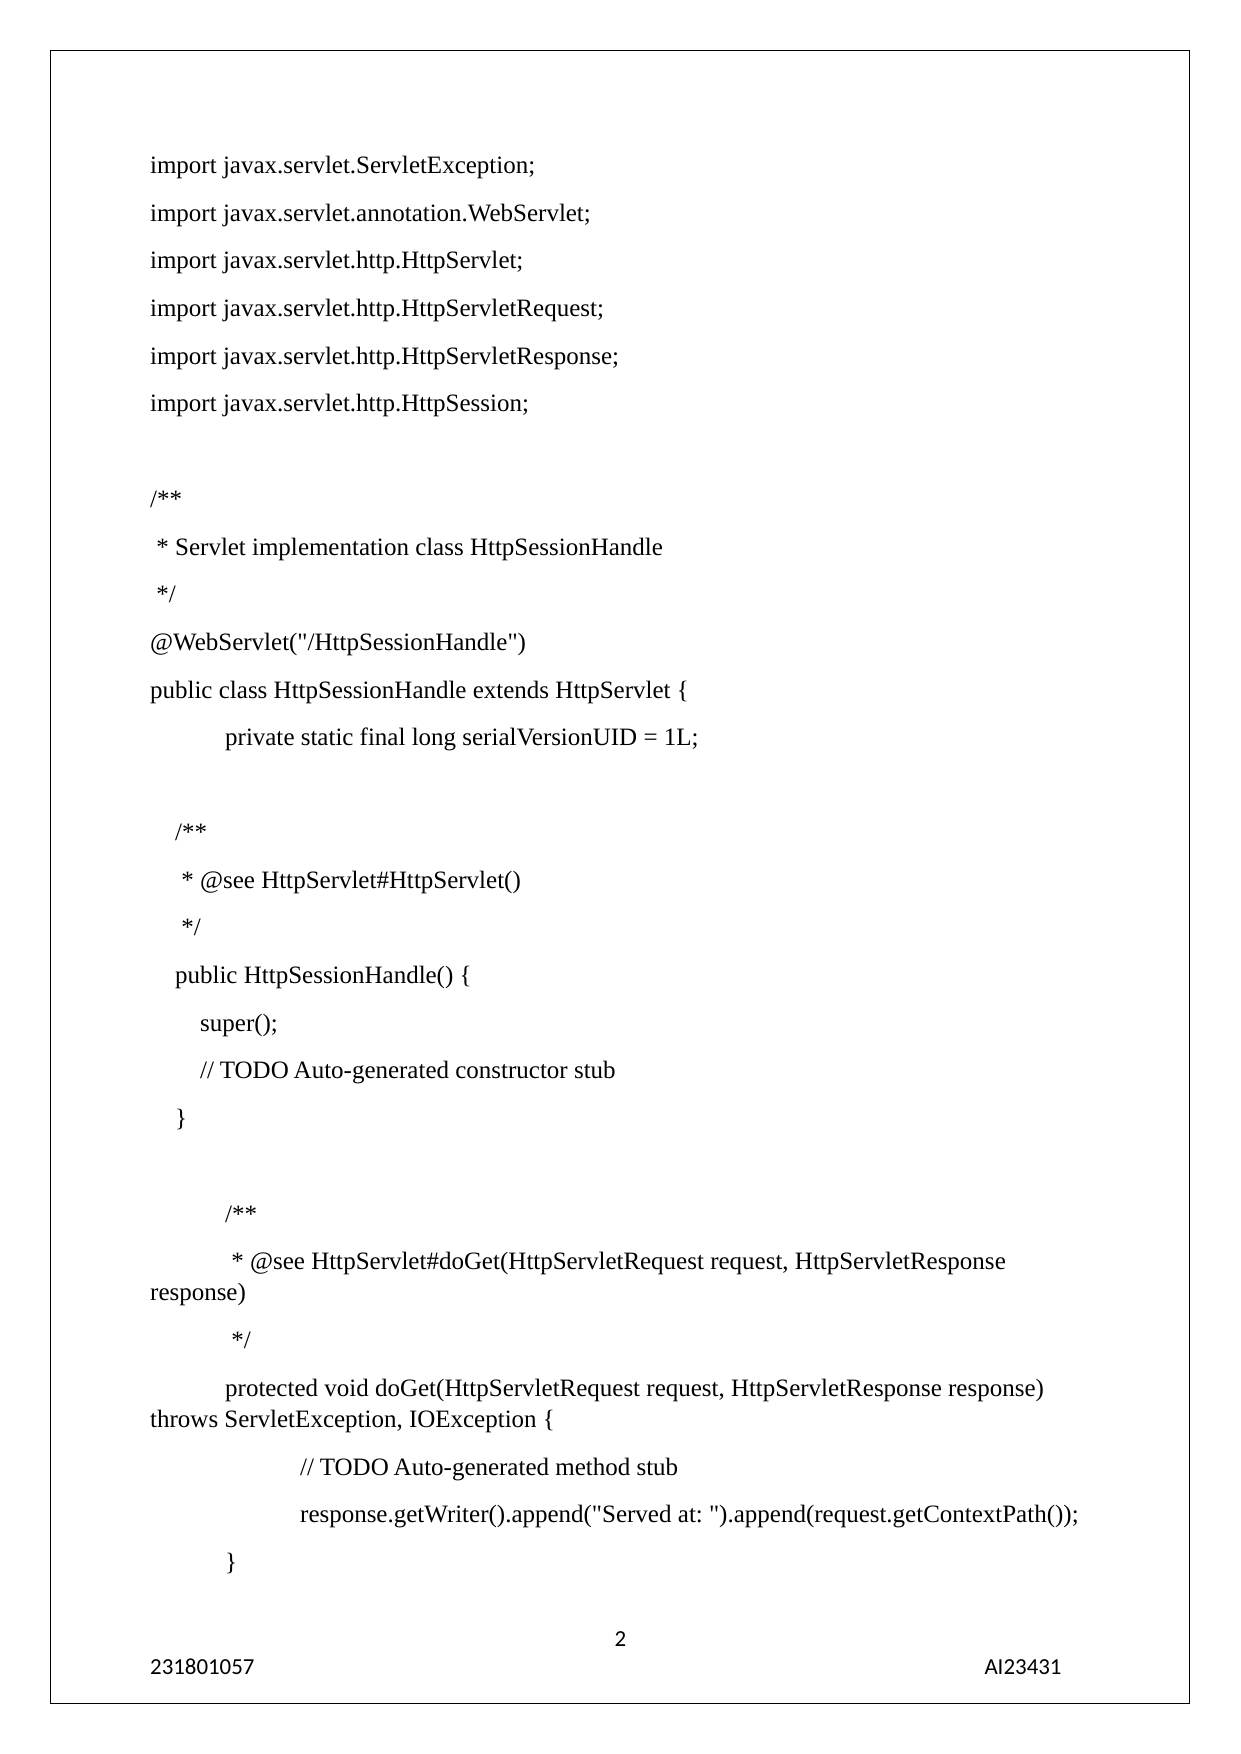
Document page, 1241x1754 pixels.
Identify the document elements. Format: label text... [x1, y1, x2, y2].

text // TODO Auto-generated constructor stub [150, 1056, 1090, 1084]
text import javax.servlet.http.HttpServletResponse; [150, 341, 1090, 369]
text protected void doGet(HttpServletRequest request, HttpServletResponse response) throws ServletException, IOException { [150, 1373, 1090, 1433]
text * @see HttpServlet#HttpServlet() [150, 865, 1090, 893]
text public HttpSessionHandle() { [150, 960, 1090, 989]
text import javax.servlet.http.HttpSession; [150, 388, 1090, 417]
text */ [150, 912, 1090, 941]
text super(); [150, 1008, 1090, 1037]
text public class HttpSessionHandle extends HttpServlet { [150, 675, 1090, 703]
text } [150, 1547, 1090, 1576]
text // TODO Auto-generated method stub [150, 1452, 1090, 1480]
text private static final long serialVersionUID = 1L; [150, 722, 1090, 751]
text /** [150, 484, 1090, 513]
text } [150, 1103, 1090, 1132]
text response.getWriter().append("Served at: ").append(request.getContextPath()); [150, 1499, 1090, 1528]
text /** [150, 817, 1090, 846]
text */ [150, 1325, 1090, 1354]
text /** [150, 1199, 1090, 1227]
text import javax.servlet.http.HttpServletRequest; [150, 293, 1090, 322]
text * Servlet implementation class HttpSessionHandle [150, 532, 1090, 560]
text import javax.servlet.ServletException; [150, 150, 1090, 179]
text */ [150, 579, 1090, 608]
text import javax.servlet.http.HttpServlet; [150, 245, 1090, 274]
text * @see HttpServlet#doGet(HttpServletRequest request, HttpServletResponse response) [150, 1246, 1090, 1306]
text @WebServlet("/HttpSessionHandle") [150, 627, 1090, 656]
text import javax.servlet.annotation.WebServlet; [150, 198, 1090, 226]
